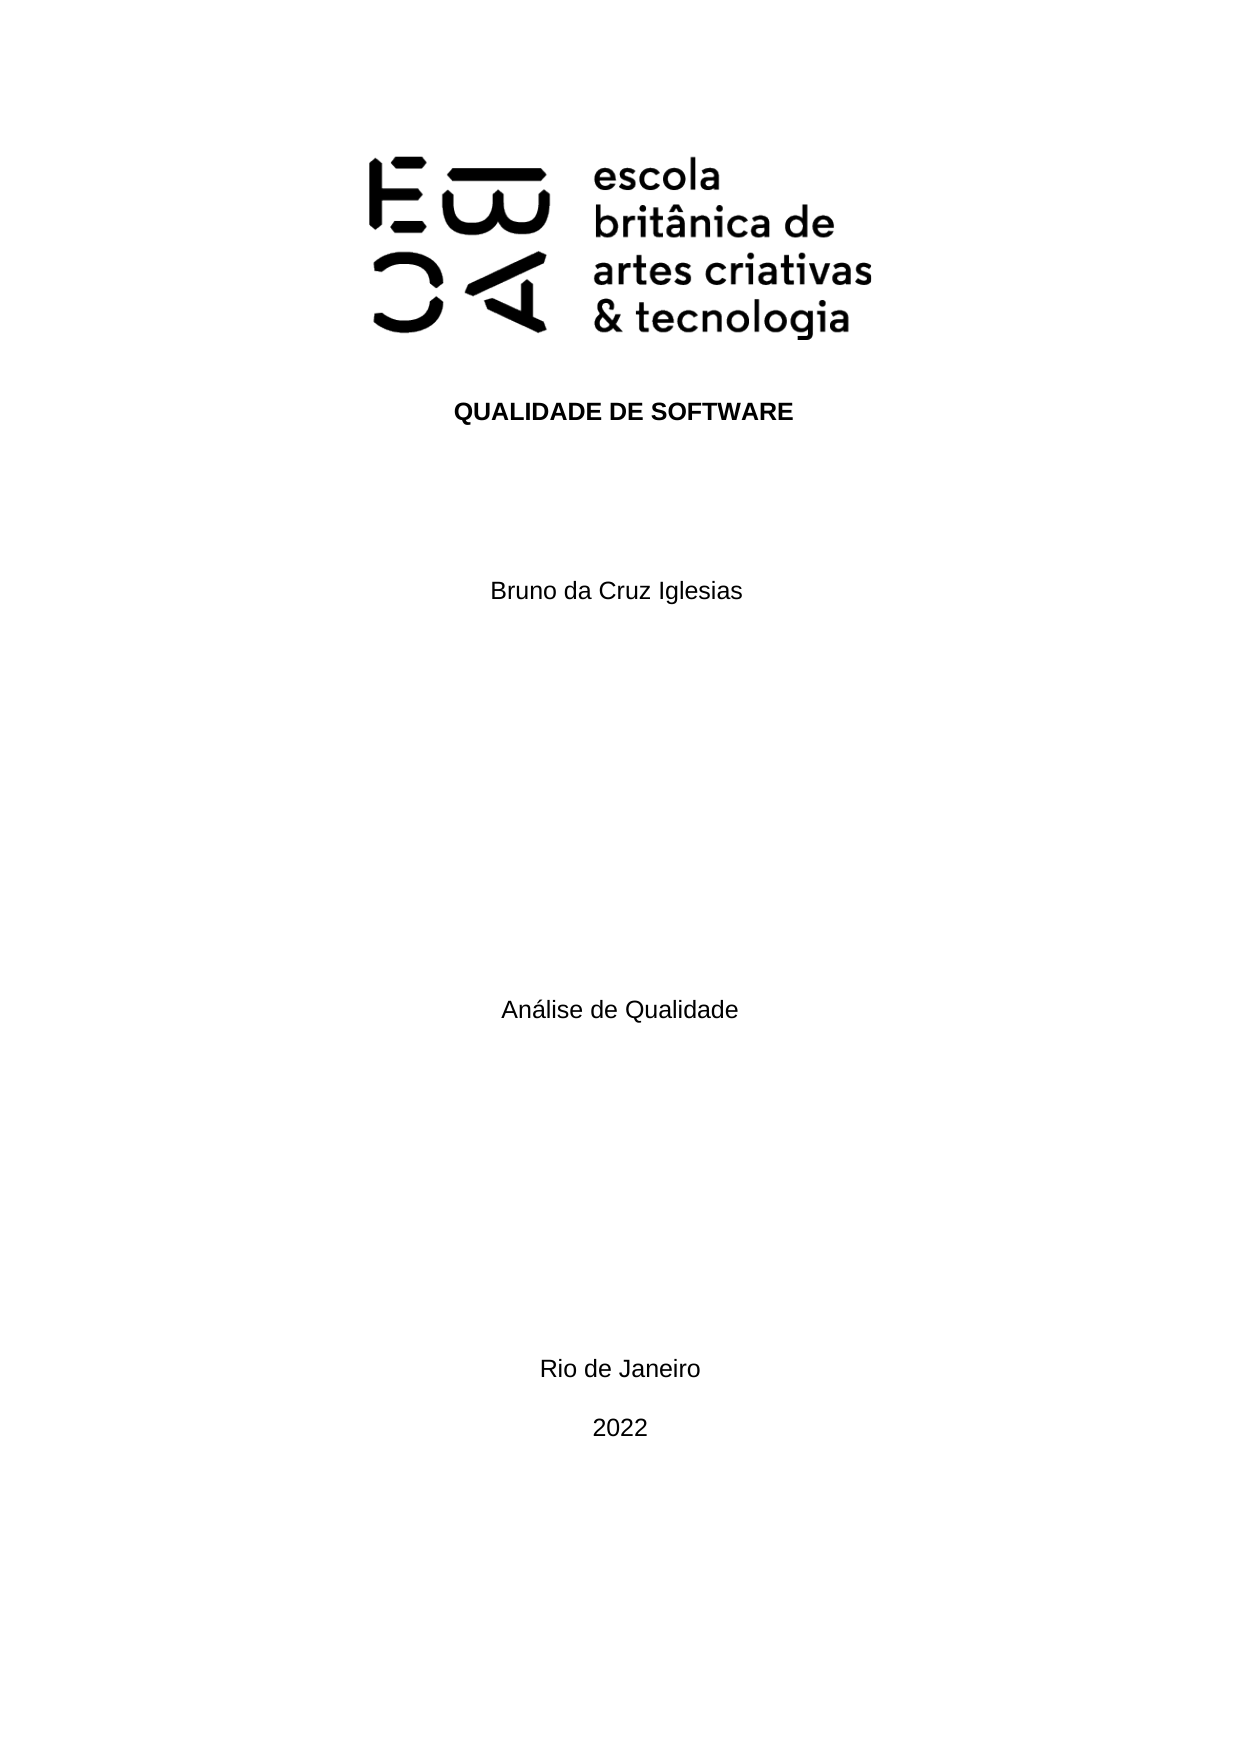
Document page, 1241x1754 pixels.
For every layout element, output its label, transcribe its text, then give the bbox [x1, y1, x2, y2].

picture [369, 147, 872, 340]
text Bruno da Cruz Iglesias [177, 576, 1063, 605]
text 2022 [177, 1413, 1063, 1442]
text Análise de Qualidade [177, 995, 1063, 1024]
text QUALIDADE DE SOFTWARE [177, 397, 1063, 426]
text Rio de Janeiro [177, 1354, 1063, 1382]
